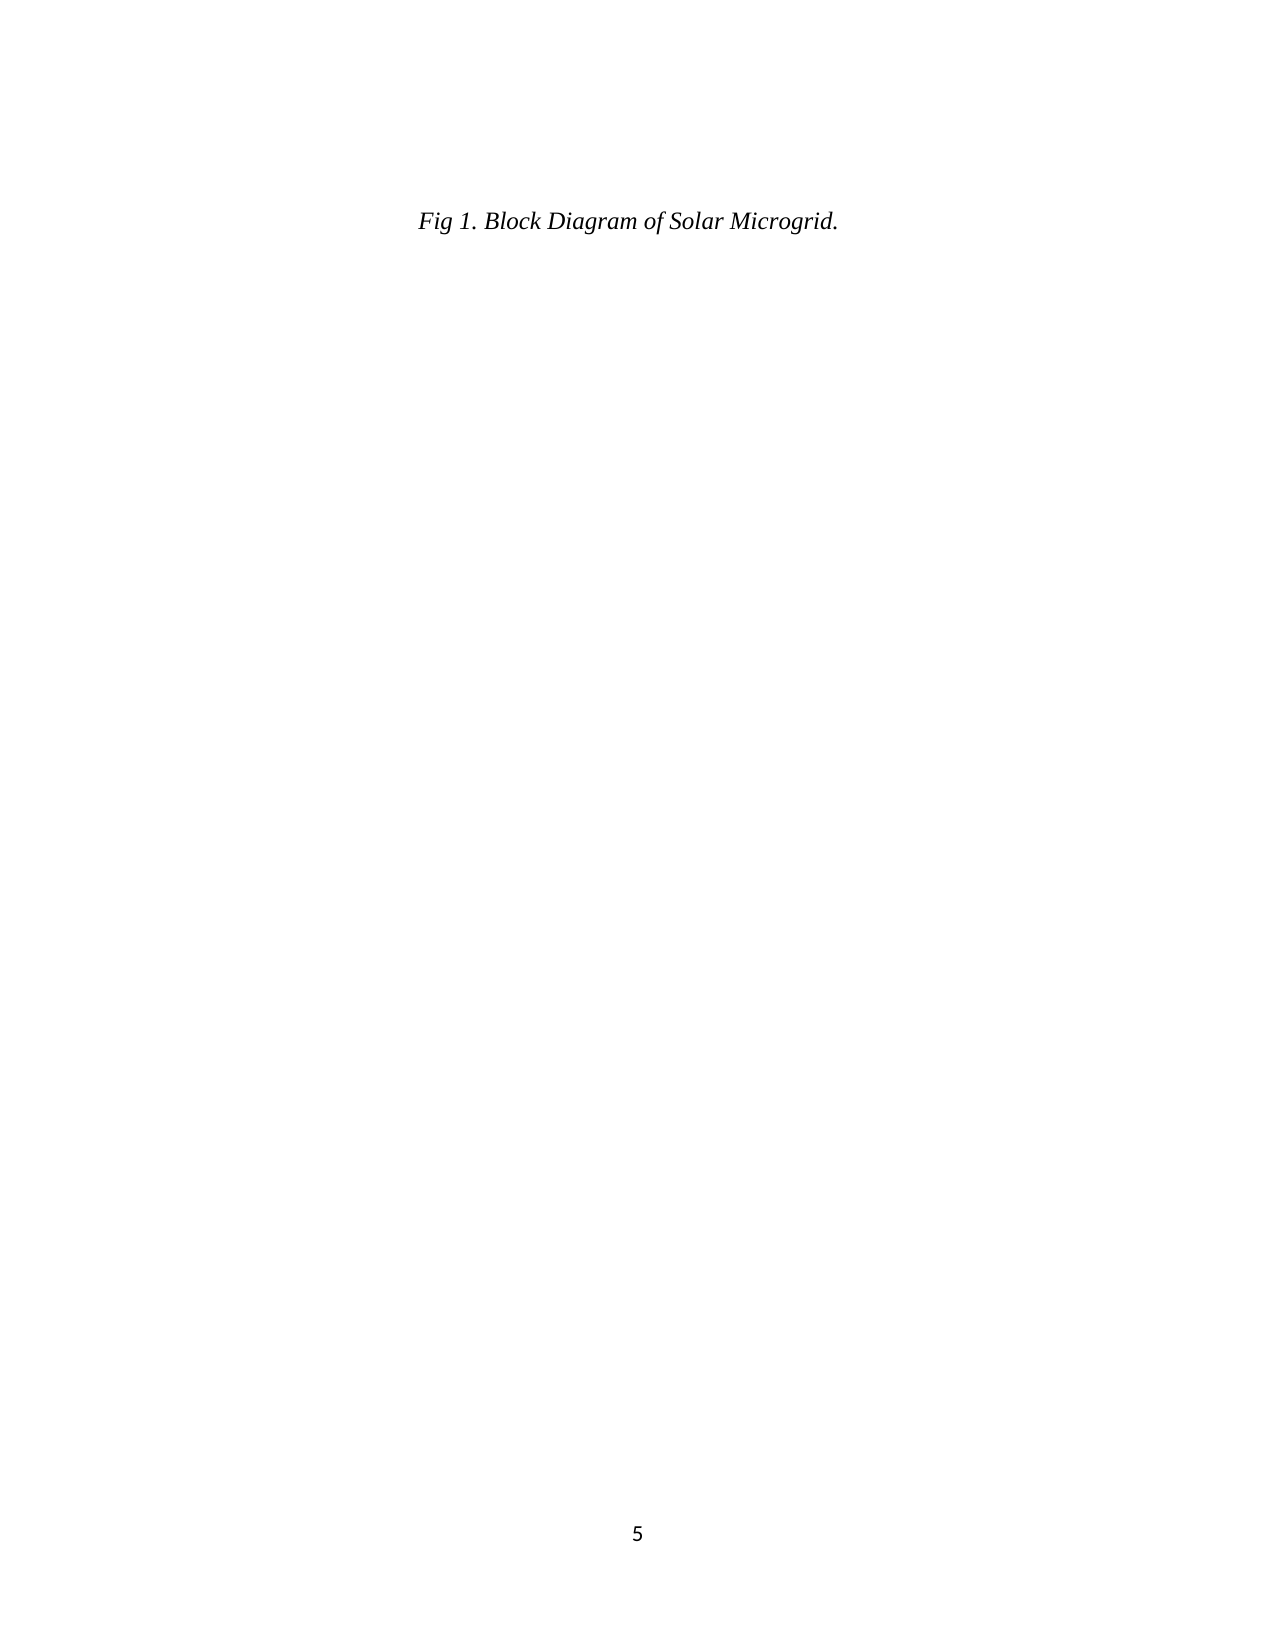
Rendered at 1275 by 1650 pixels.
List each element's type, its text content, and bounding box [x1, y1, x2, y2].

text Fig 1. Block Diagram of Solar Microgrid. [268, 206, 1157, 234]
